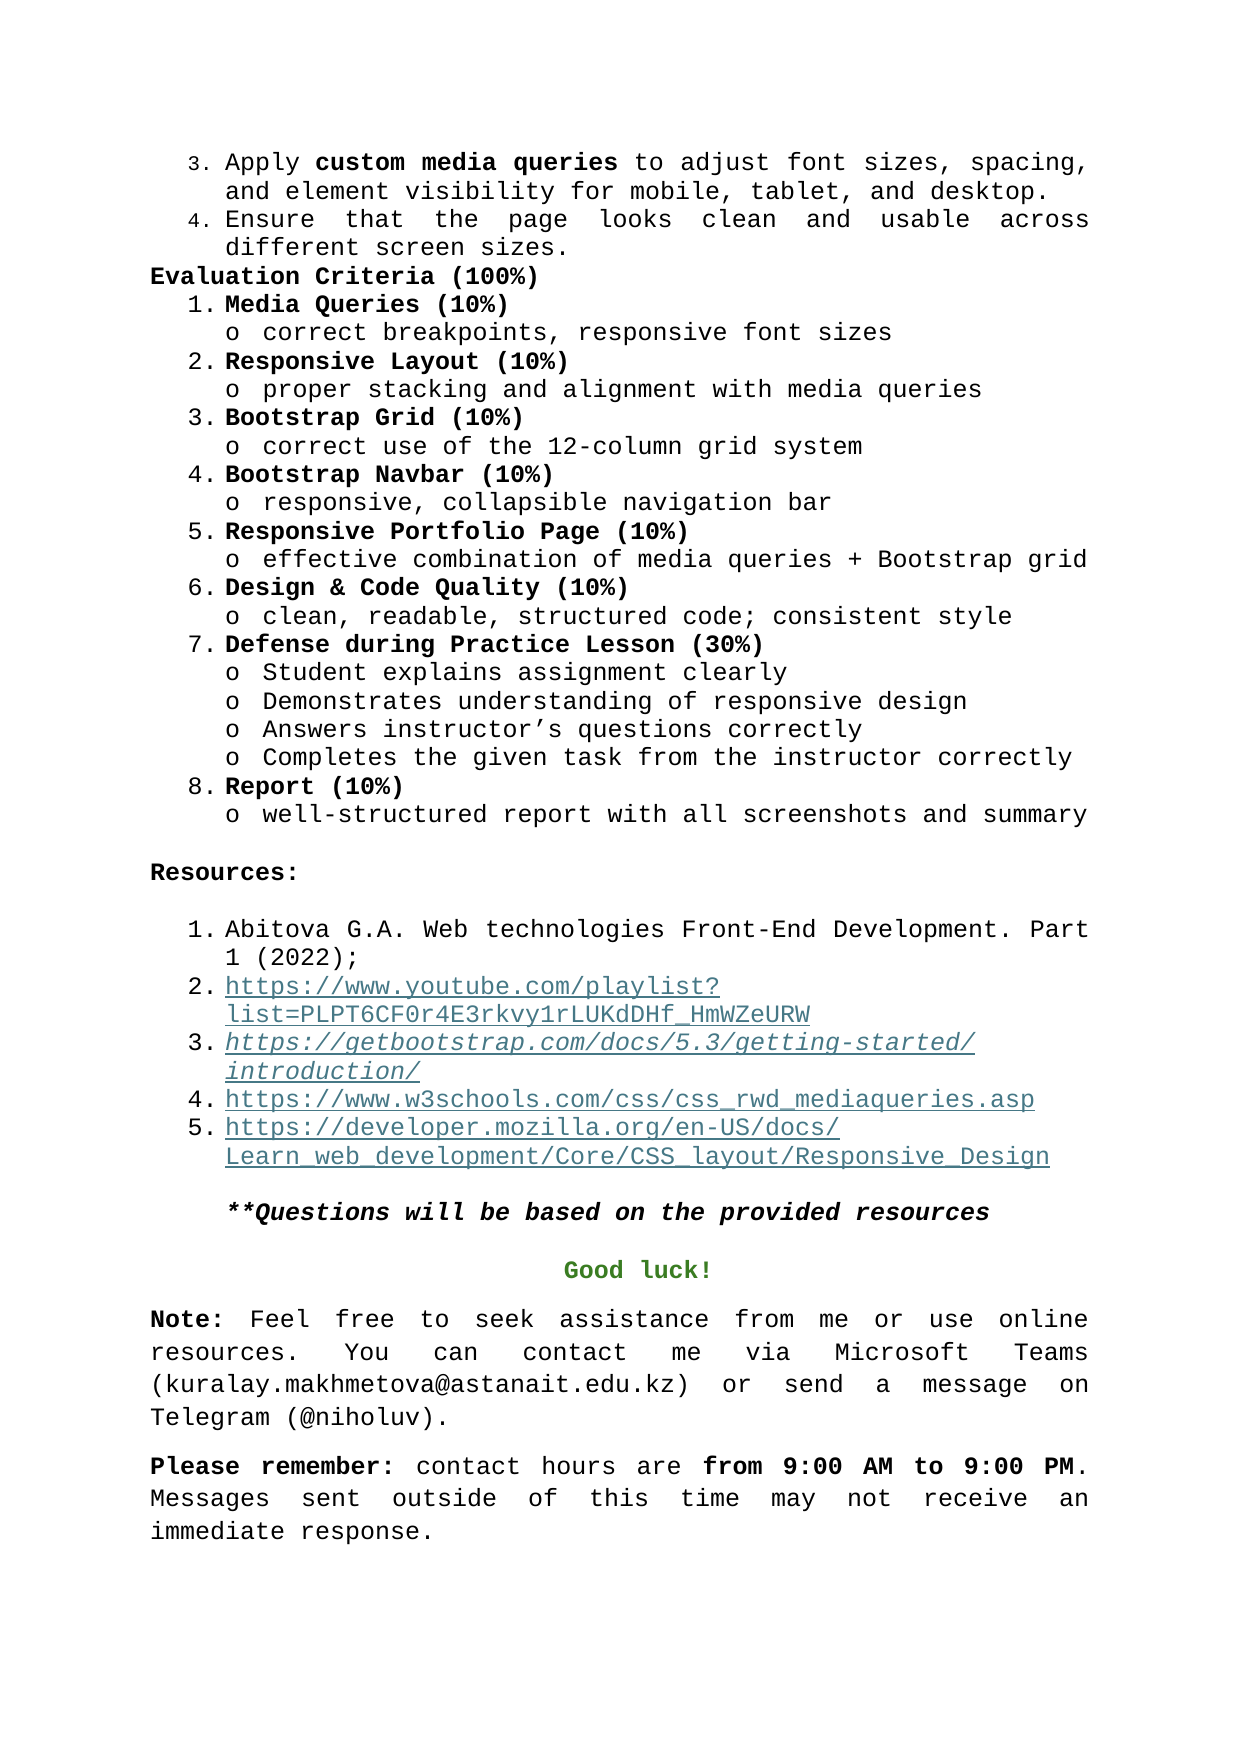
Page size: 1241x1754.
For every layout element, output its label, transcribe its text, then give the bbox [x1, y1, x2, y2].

list Defense during Practice Lesson (30%) [187, 632, 1090, 660]
list https://www.w3schools.com/css/css_rwd_mediaqueries.asp [187, 1087, 1090, 1115]
list Report (10%) [187, 773, 1090, 802]
list effective combination of media queries + Bootstrap grid [225, 547, 1090, 575]
list well-structured report with all screenshots and summary [225, 802, 1090, 830]
list Student explains assignment clearly [225, 660, 1090, 688]
list Responsive Layout (10%) [187, 348, 1090, 377]
list https://developer.mozilla.org/en-US/docs/Learn_web_development/Core/CSS_layout/Responsive_Design [187, 1115, 1090, 1172]
list https://getbootstrap.com/docs/5.3/getting-started/introduction/ [187, 1030, 1090, 1087]
text Resources: [150, 859, 1090, 887]
list correct breakpoints, responsive font sizes [225, 320, 1090, 348]
text Note: Feel free to seek assistance from me or use online resources. You can contact me via Microsoft Teams (kuralay.makhmetova@astanait.edu.kz) or send a message on Telegram (@niholuv). [150, 1307, 1089, 1432]
list Abitova G.A. Web technologies Front-End Development. Part 1 (2022); [187, 917, 1090, 973]
list responsive, collapsible navigation bar [225, 490, 1090, 518]
list Answers instructor’s questions correctly [225, 717, 1090, 745]
list Design & Code Quality (10%) [187, 575, 1090, 603]
list Bootstrap Navbar (10%) [187, 462, 1090, 490]
list Responsive Portfolio Page (10%) [187, 518, 1090, 547]
text Evaluation Criteria (100%) [150, 263, 1090, 292]
list Bootstrap Grid (10%) [187, 405, 1090, 433]
list Media Queries (10%) [187, 292, 1090, 320]
list proper stacking and alignment with media queries [225, 377, 1090, 405]
list correct use of the 12-column grid system [225, 433, 1090, 462]
list Completes the given task from the instructor correctly [225, 745, 1090, 773]
text Please remember: contact hours are from 9:00 AM to 9:00 PM. Messages sent outside of this time may not receive an immediate response. [150, 1453, 1089, 1547]
text Good luck! [187, 1257, 1089, 1286]
list Ensure that the page looks clean and usable across different screen sizes. [187, 207, 1090, 263]
list clean, readable, structured code; consistent style [225, 603, 1090, 632]
list **Questions will be based on the provided resources [225, 1200, 1090, 1228]
list Apply custom media queries to adjust font sizes, spacing, and element visibility for mobile, tablet, and desktop. [187, 150, 1090, 207]
list https://www.youtube.com/playlist?list=PLPT6CF0r4E3rkvy1rLUKdDHf_HmWZeURW [187, 973, 1090, 1030]
list Demonstrates understanding of responsive design [225, 688, 1090, 717]
